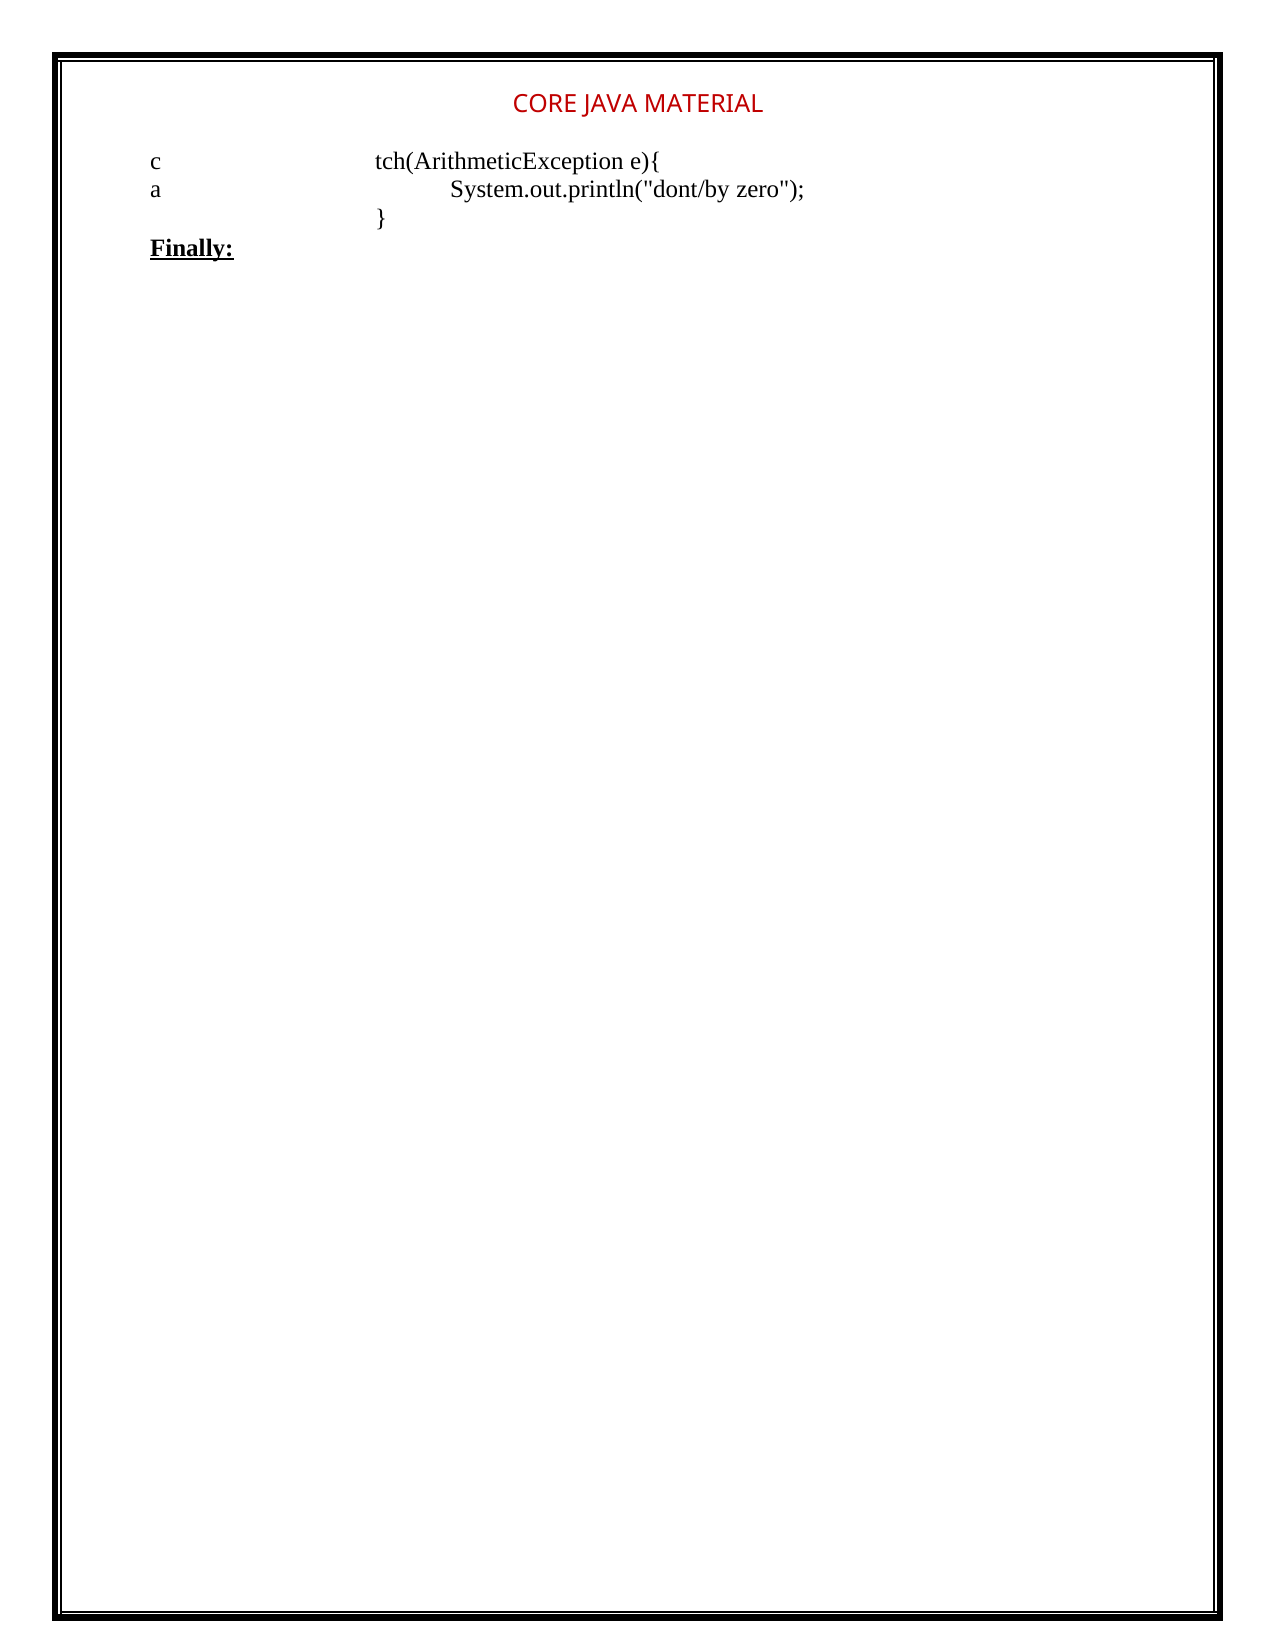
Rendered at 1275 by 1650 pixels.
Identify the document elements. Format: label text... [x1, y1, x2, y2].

text System.out.println("dont/by zero"); [450, 174, 1189, 203]
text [375, 146, 684, 174]
text } [375, 203, 1189, 232]
text Finally: [150, 233, 1189, 261]
